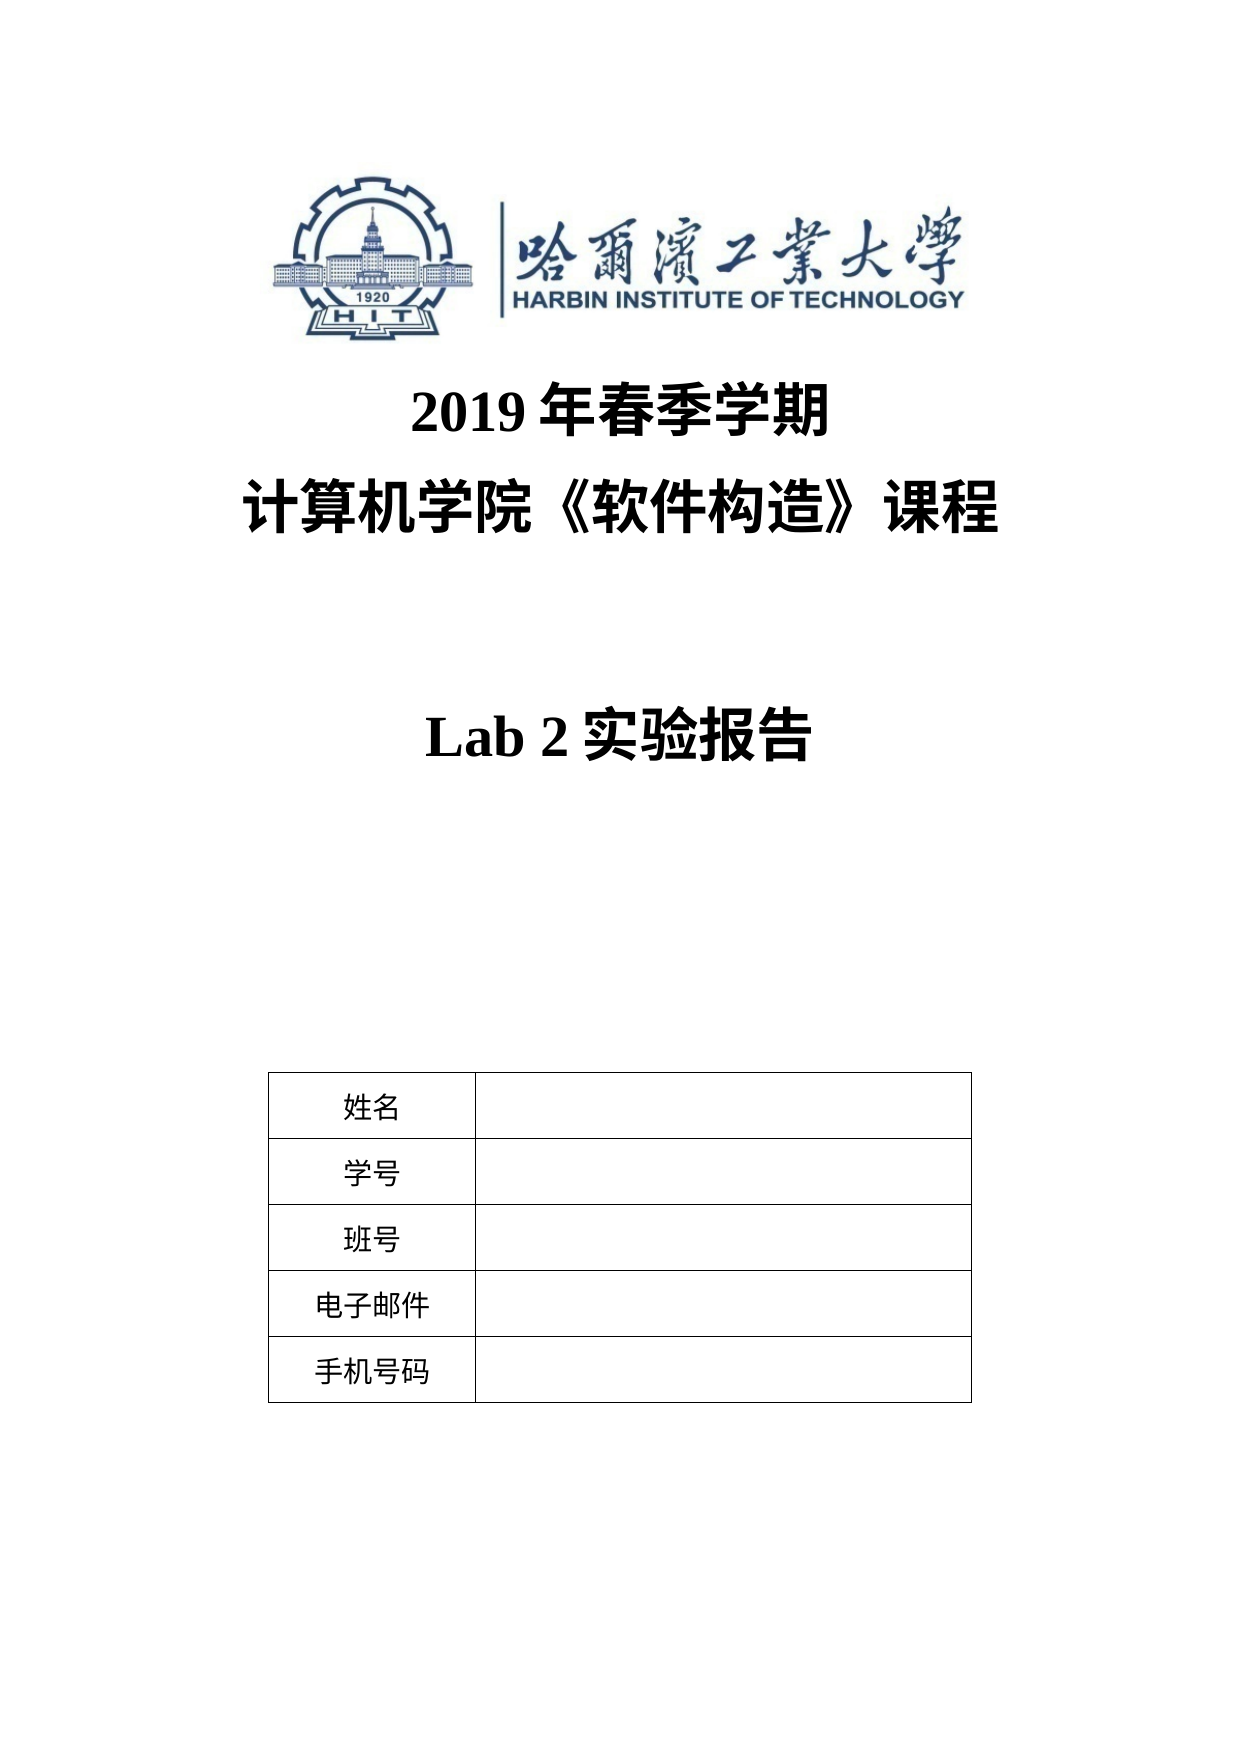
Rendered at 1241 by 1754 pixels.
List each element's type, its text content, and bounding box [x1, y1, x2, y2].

picture [259, 162, 981, 356]
table_cell [476, 1139, 971, 1204]
table_cell 班号 [269, 1205, 475, 1270]
text 2019年春季学期 计算机学院《软件构造》课程 [187, 357, 1053, 552]
table_cell [476, 1337, 971, 1402]
table_cell 电子邮件 [269, 1271, 475, 1336]
text Lab 2实验报告 [187, 682, 1053, 812]
table_cell [476, 1205, 971, 1270]
table_header 姓名 [269, 1073, 475, 1138]
table_cell [476, 1271, 971, 1336]
table_cell 学号 [269, 1139, 475, 1204]
table_cell 手机号码 [269, 1337, 475, 1402]
table_header [476, 1073, 971, 1138]
